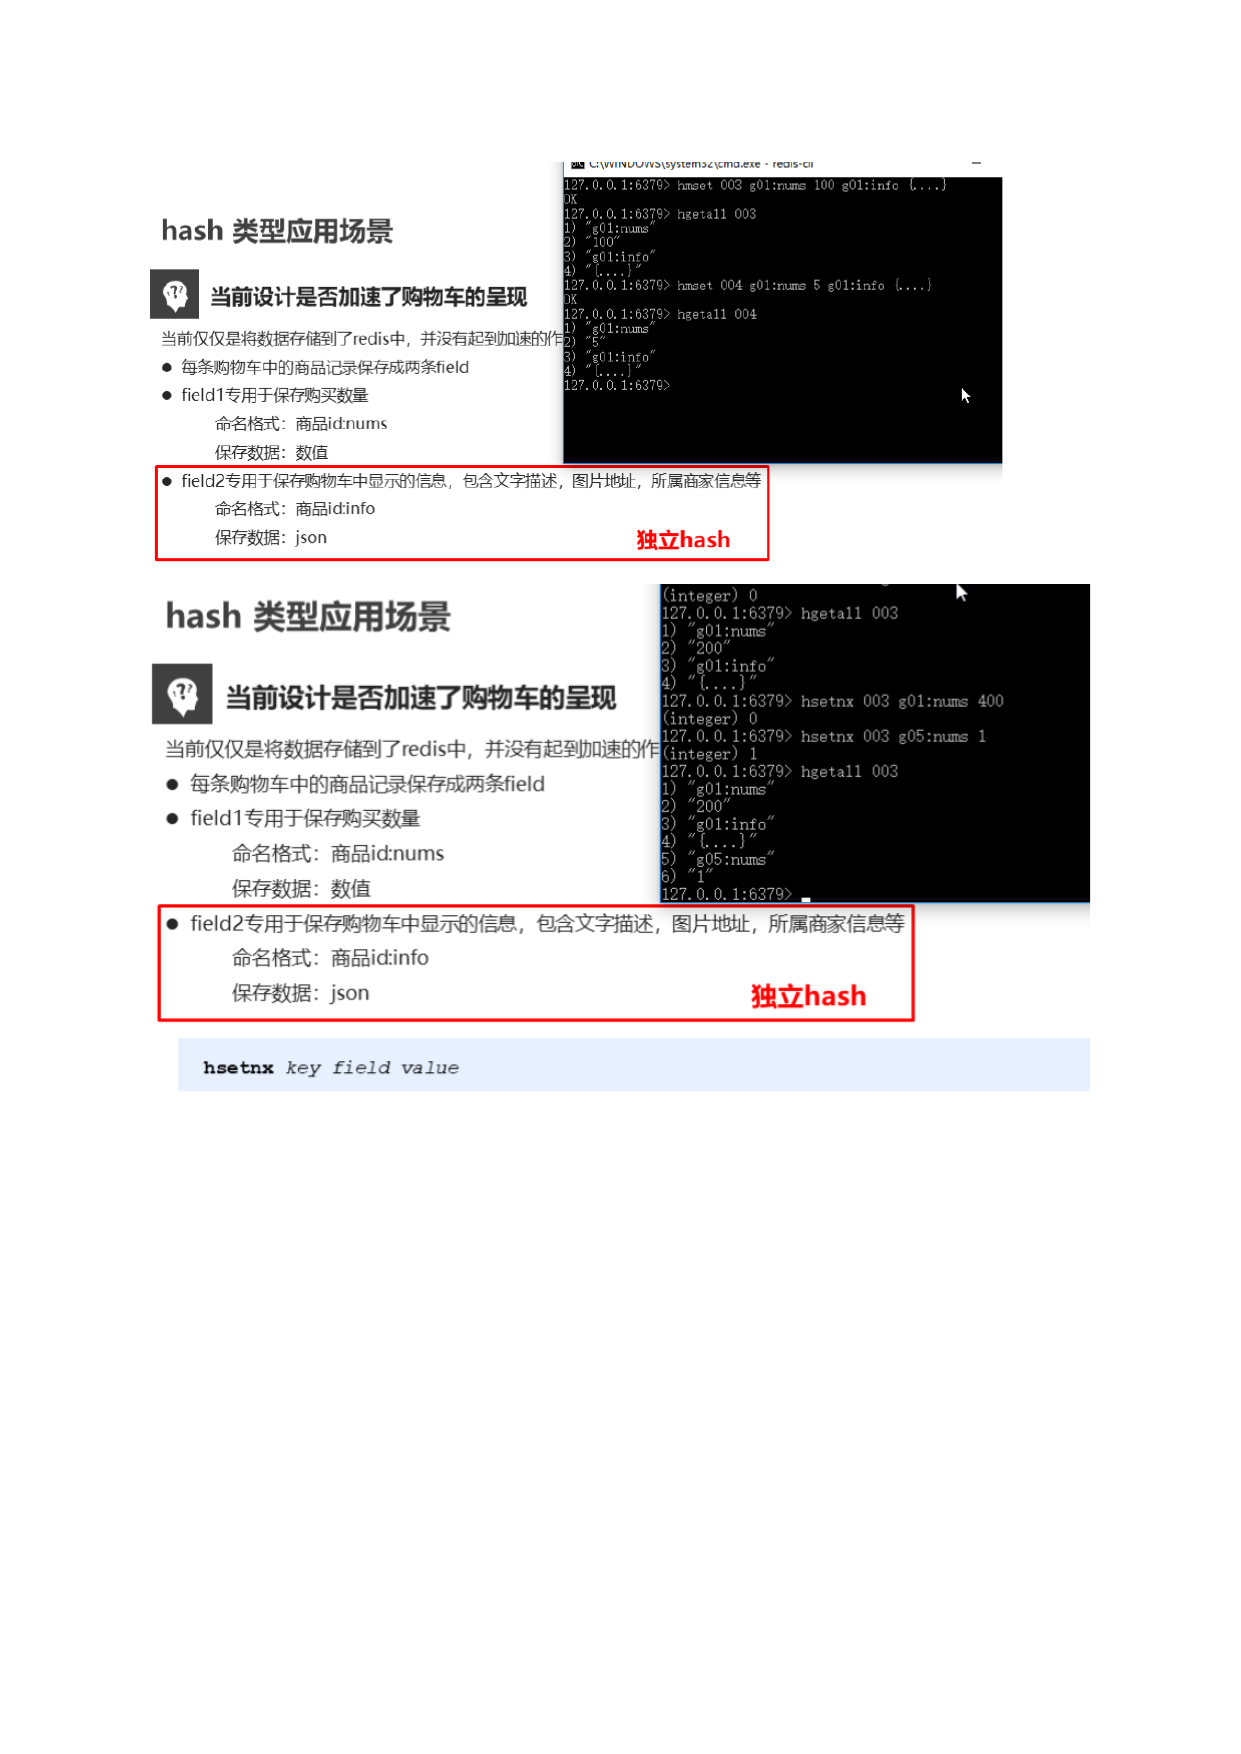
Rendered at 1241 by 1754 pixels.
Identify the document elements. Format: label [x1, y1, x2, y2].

picture [150, 584, 1091, 1093]
picture [150, 162, 1003, 563]
